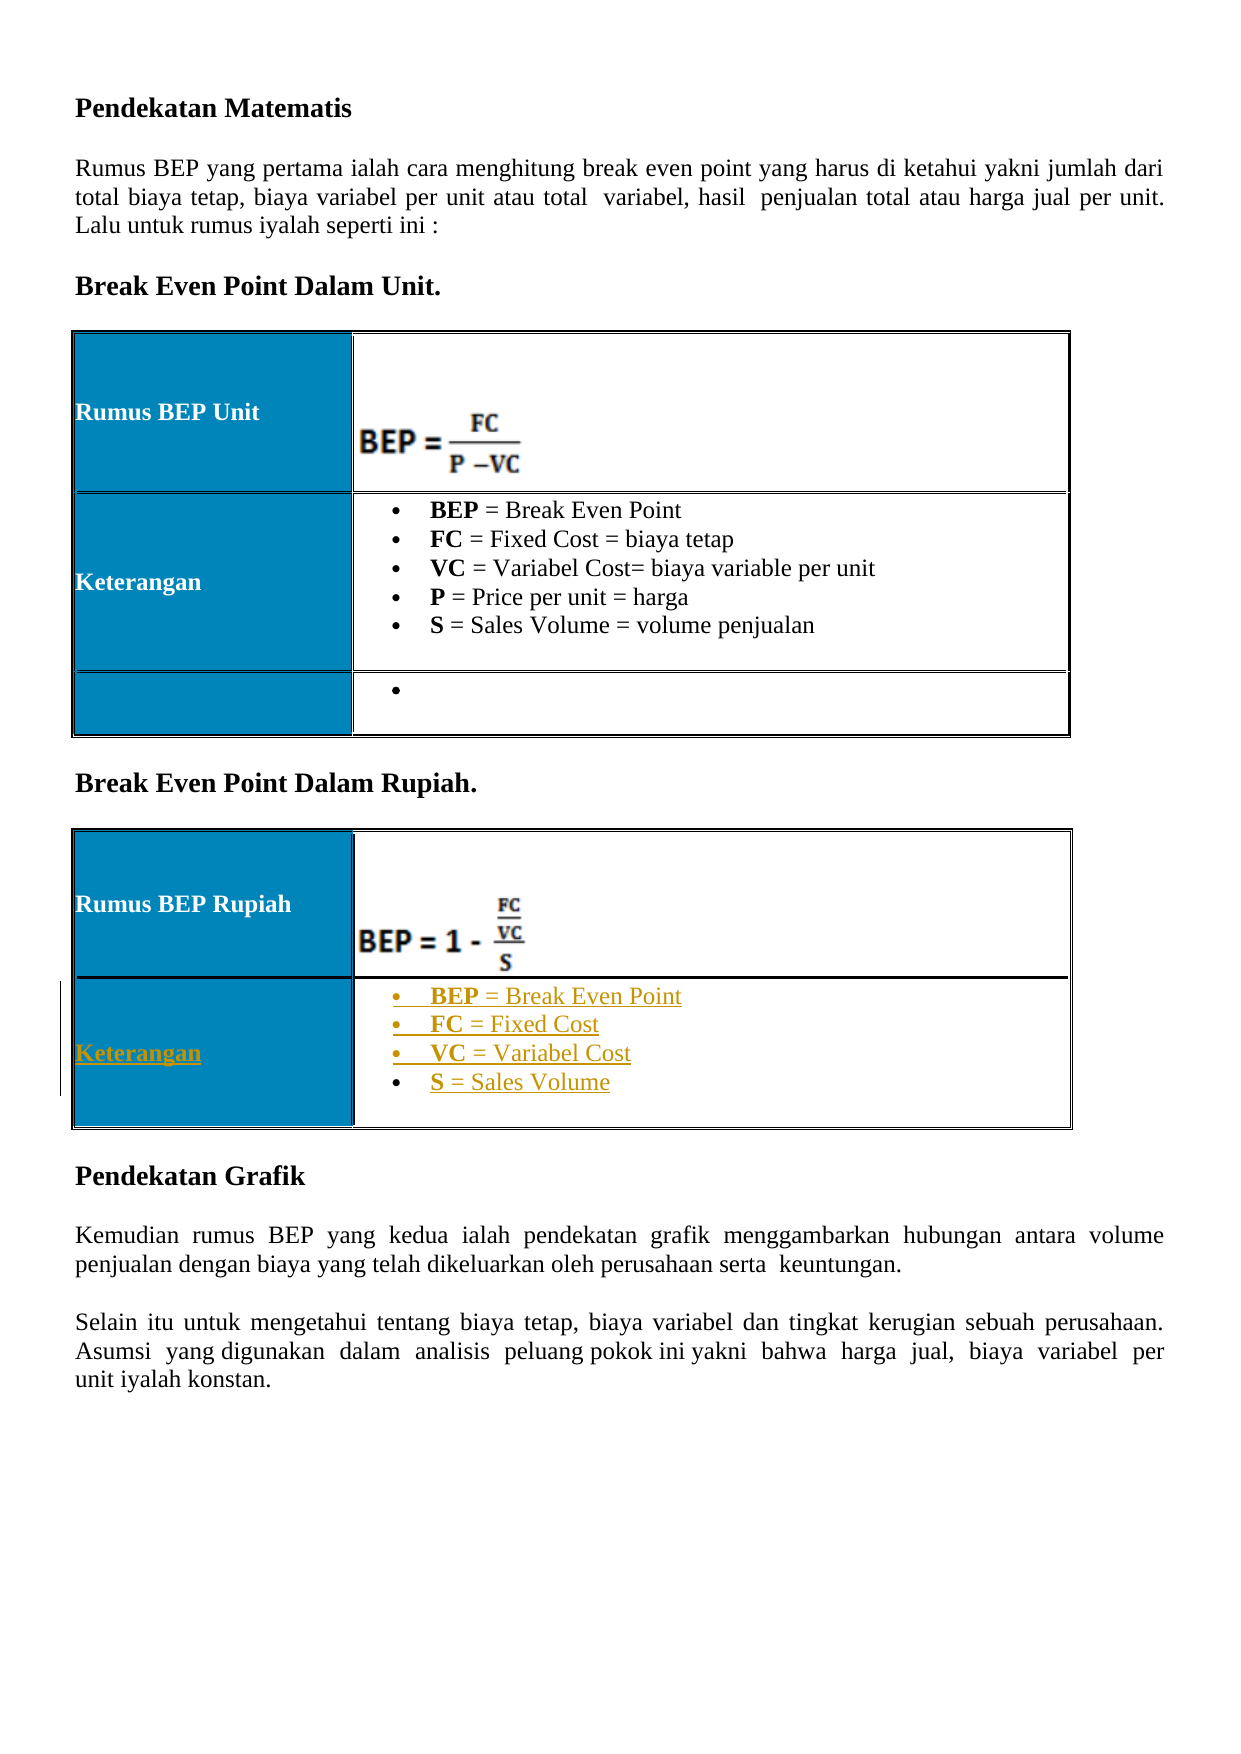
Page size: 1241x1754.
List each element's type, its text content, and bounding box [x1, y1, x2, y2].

text Selain itu untuk mengetahui tentang biaya tetap, biaya variabel dan tingkat kerugian sebuah perusahaan. Asumsi yang digunakan dalam analisis peluang pokok ini yakni bahwa harga jual, biaya variabel per unit iyalah konstan. [75, 1307, 1165, 1393]
table_cell [75, 976, 353, 1126]
table_header [353, 334, 1068, 491]
table_header Rumus BEP Rupiah [75, 830, 353, 976]
text Kemudian rumus BEP yang kedua ialah pendekatan grafik menggambarkan hubungan antara volume penjualan dengan biaya yang telah dikeluarkan oleh perusahaan serta keuntungan. [75, 1220, 1165, 1278]
table_cell Keterangan [73, 491, 352, 670]
table_cell [353, 670, 1069, 734]
table_cell BEP = Break Even Point FC = Fixed Cost = biaya tetap VC = Variabel Cost= biaya variable per unit P = Price per unit = harga S = Sales Volume = volume penjualan [353, 491, 1069, 670]
text Break Even Point Dalam Unit. [75, 268, 1165, 301]
text Pendekatan Matematis [75, 92, 1165, 124]
table_header Rumus BEP Unit [75, 334, 352, 491]
picture [354, 392, 525, 489]
text Pendekatan Grafik [75, 1159, 1165, 1191]
picture [355, 890, 527, 975]
table_header [353, 832, 1070, 976]
table_cell [353, 976, 1070, 1126]
text Rumus BEP yang pertama ialah cara menghitung break even point yang harus di ketahui yakni jumlah dari total biaya tetap, biaya variabel per unit atau total variabel, hasil penjualan total atau harga jual per unit. Lalu untuk rumus iyalah seperti ini : [75, 153, 1165, 239]
text Break Even Point Dalam Rupiah. [75, 766, 1165, 799]
table_cell [73, 670, 352, 734]
